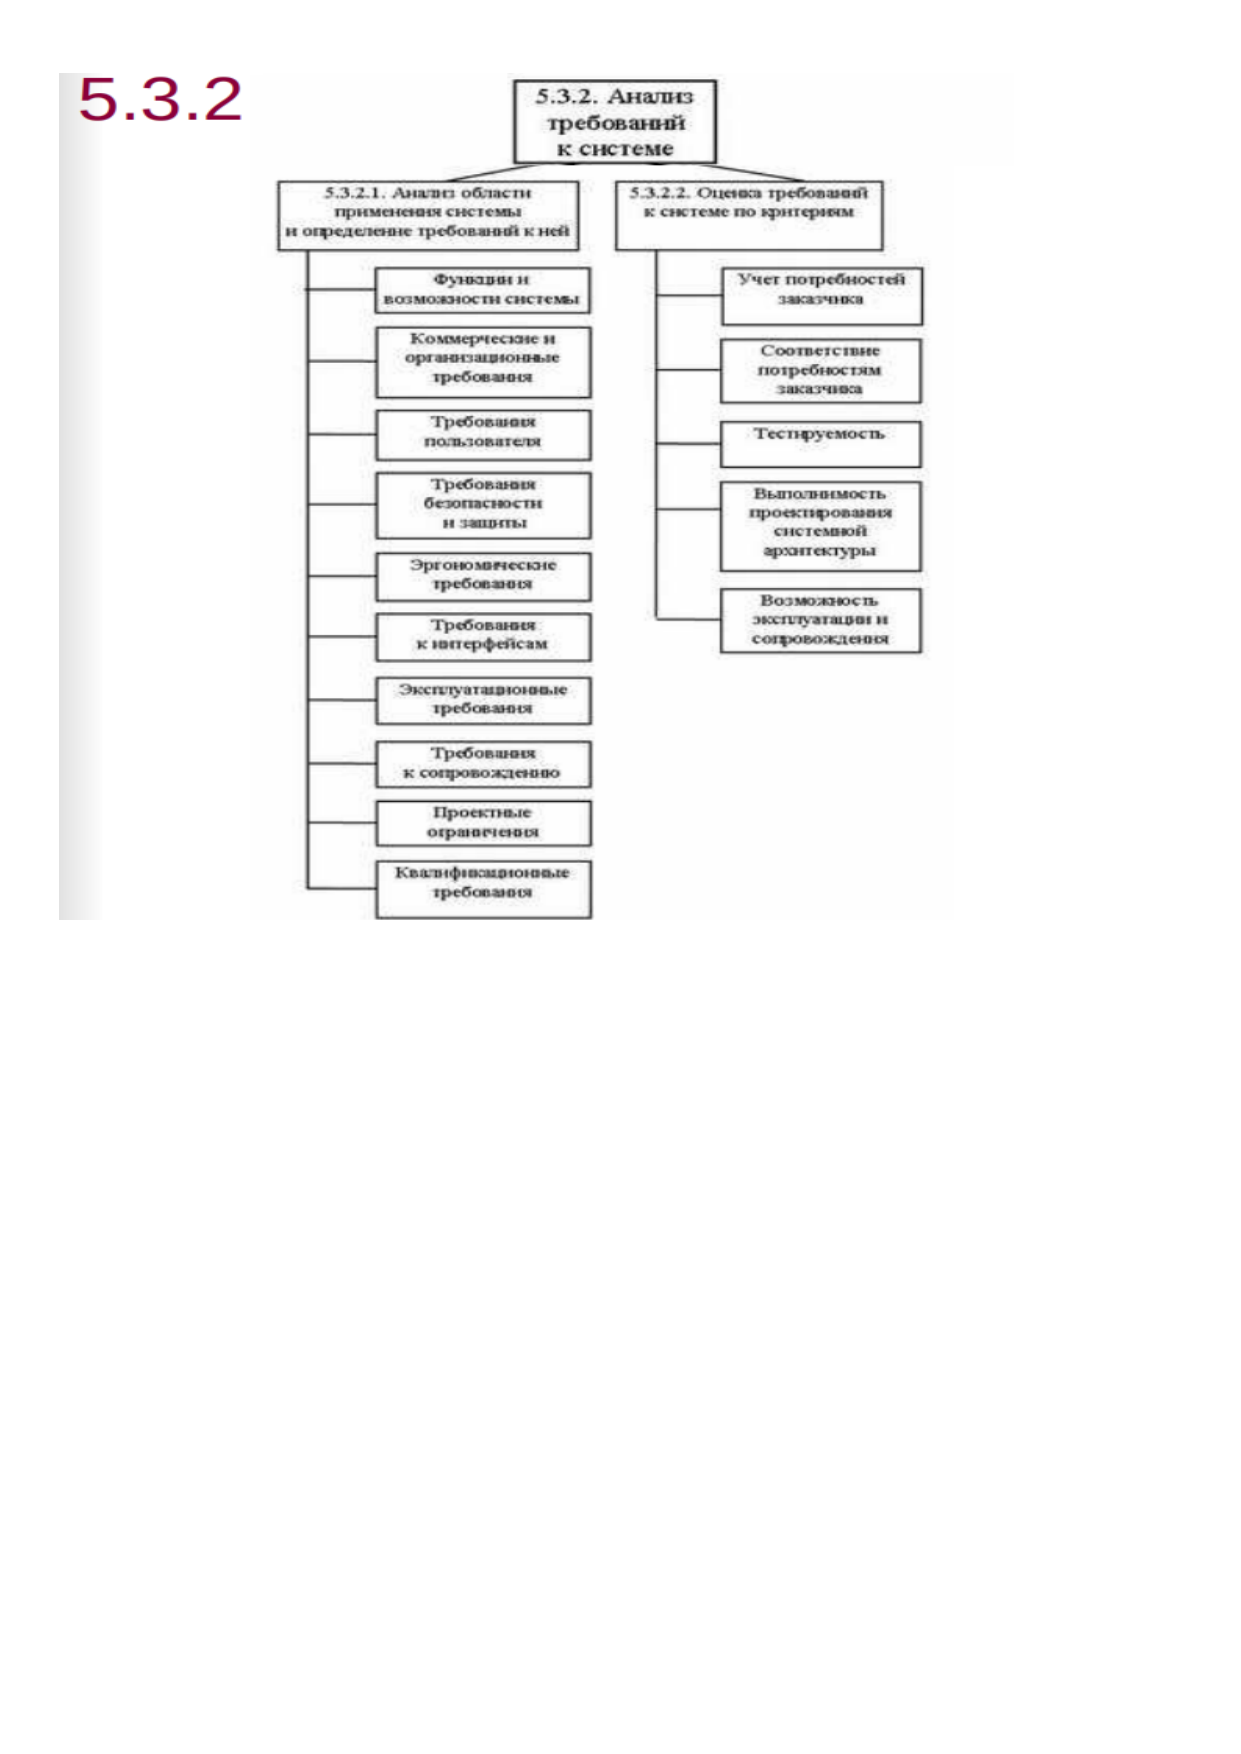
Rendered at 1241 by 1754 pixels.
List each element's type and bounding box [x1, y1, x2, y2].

picture [59, 73, 1014, 920]
